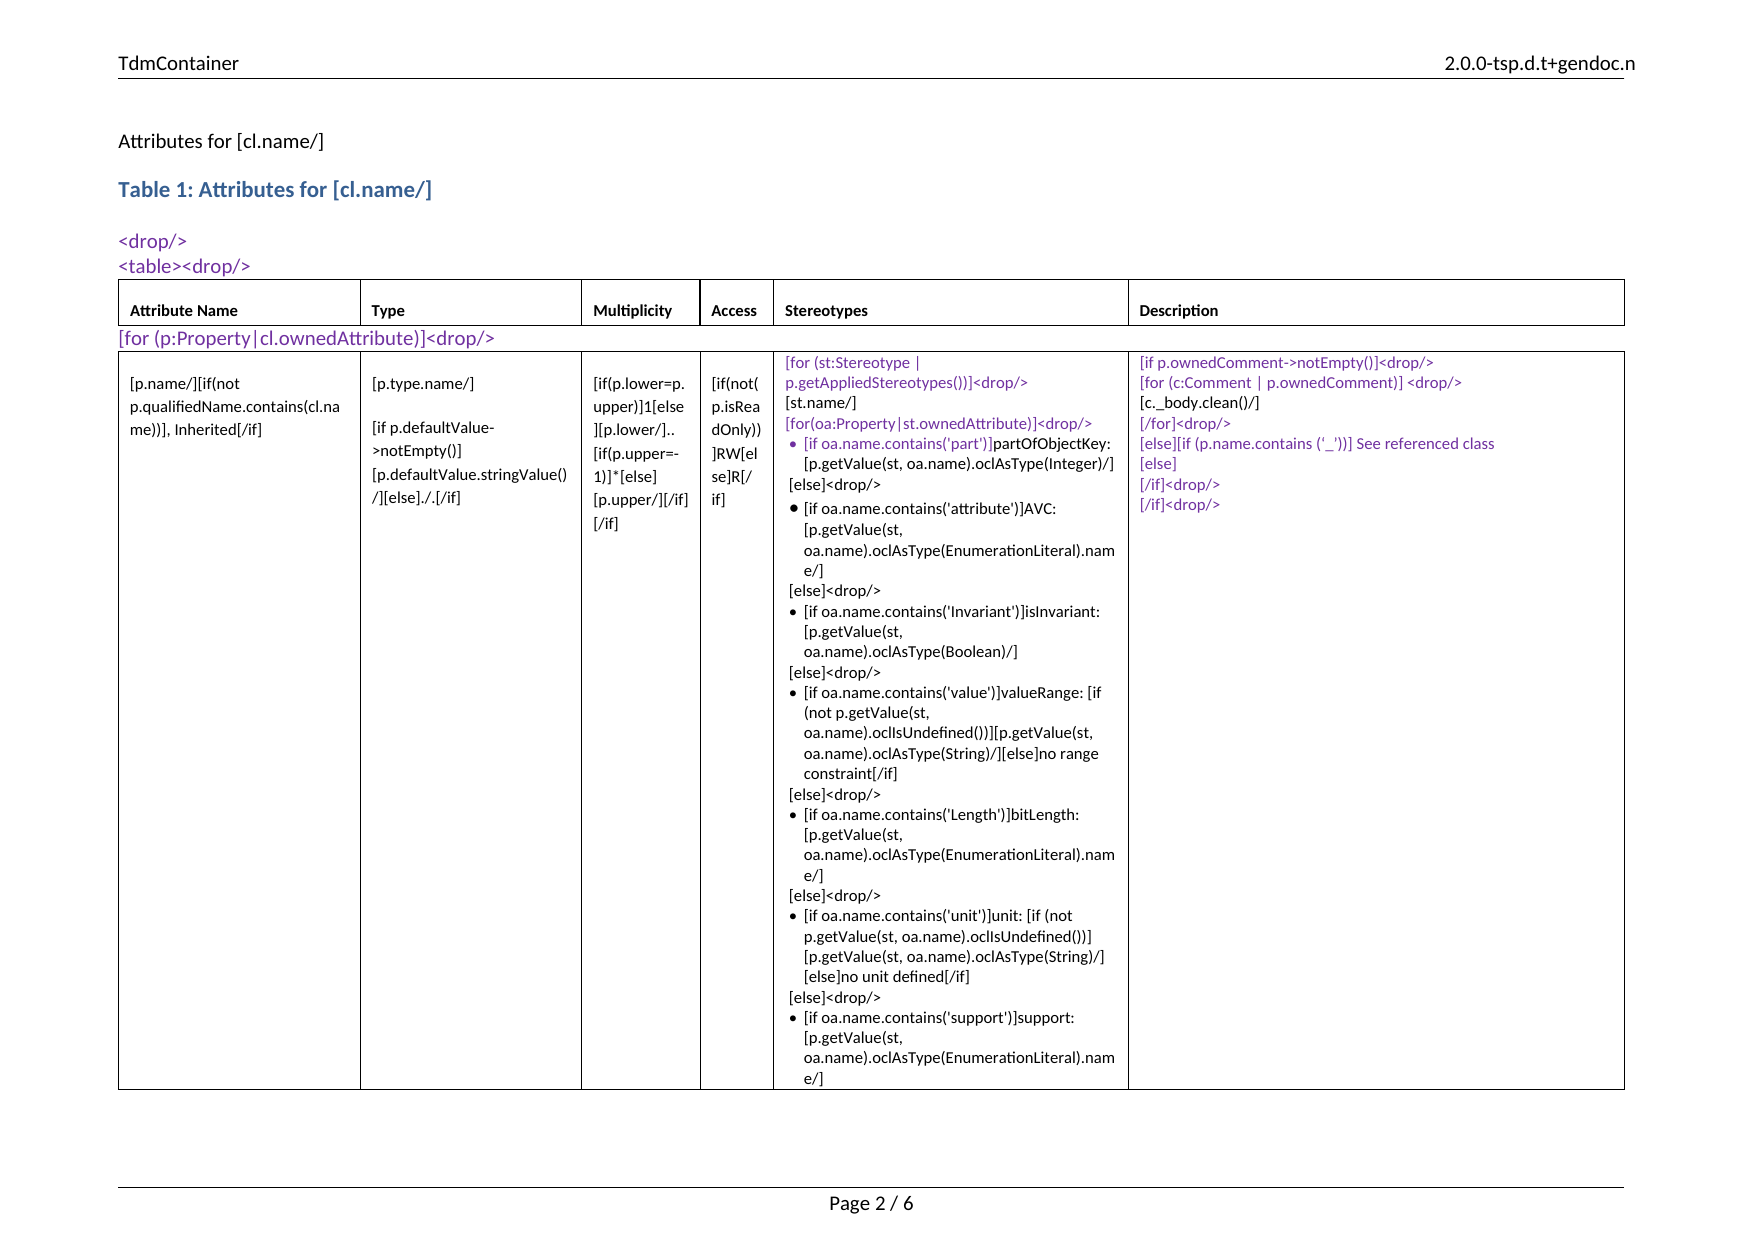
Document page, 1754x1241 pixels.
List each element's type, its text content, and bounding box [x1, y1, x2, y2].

text <table><drop/> [118, 253, 1624, 279]
table_header Stereotypes [774, 280, 1128, 324]
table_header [701, 352, 773, 1088]
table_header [1129, 352, 1624, 1088]
text <drop/> [118, 228, 1624, 253]
text [for (p:Property|cl.ownedAttribute)]<drop/> [118, 326, 1624, 351]
table_header Type [361, 280, 581, 324]
table_header Access [701, 280, 773, 324]
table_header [774, 352, 1128, 1088]
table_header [361, 352, 581, 1088]
table_header Description [1129, 280, 1624, 324]
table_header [582, 352, 700, 1088]
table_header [119, 352, 360, 1088]
text Attributes for [cl.name/] [118, 129, 1624, 154]
text Table 1: Attributes for [cl.name/] [118, 175, 1624, 203]
table_header Attribute Name [119, 280, 360, 324]
table_header Multiplicity [582, 280, 699, 324]
